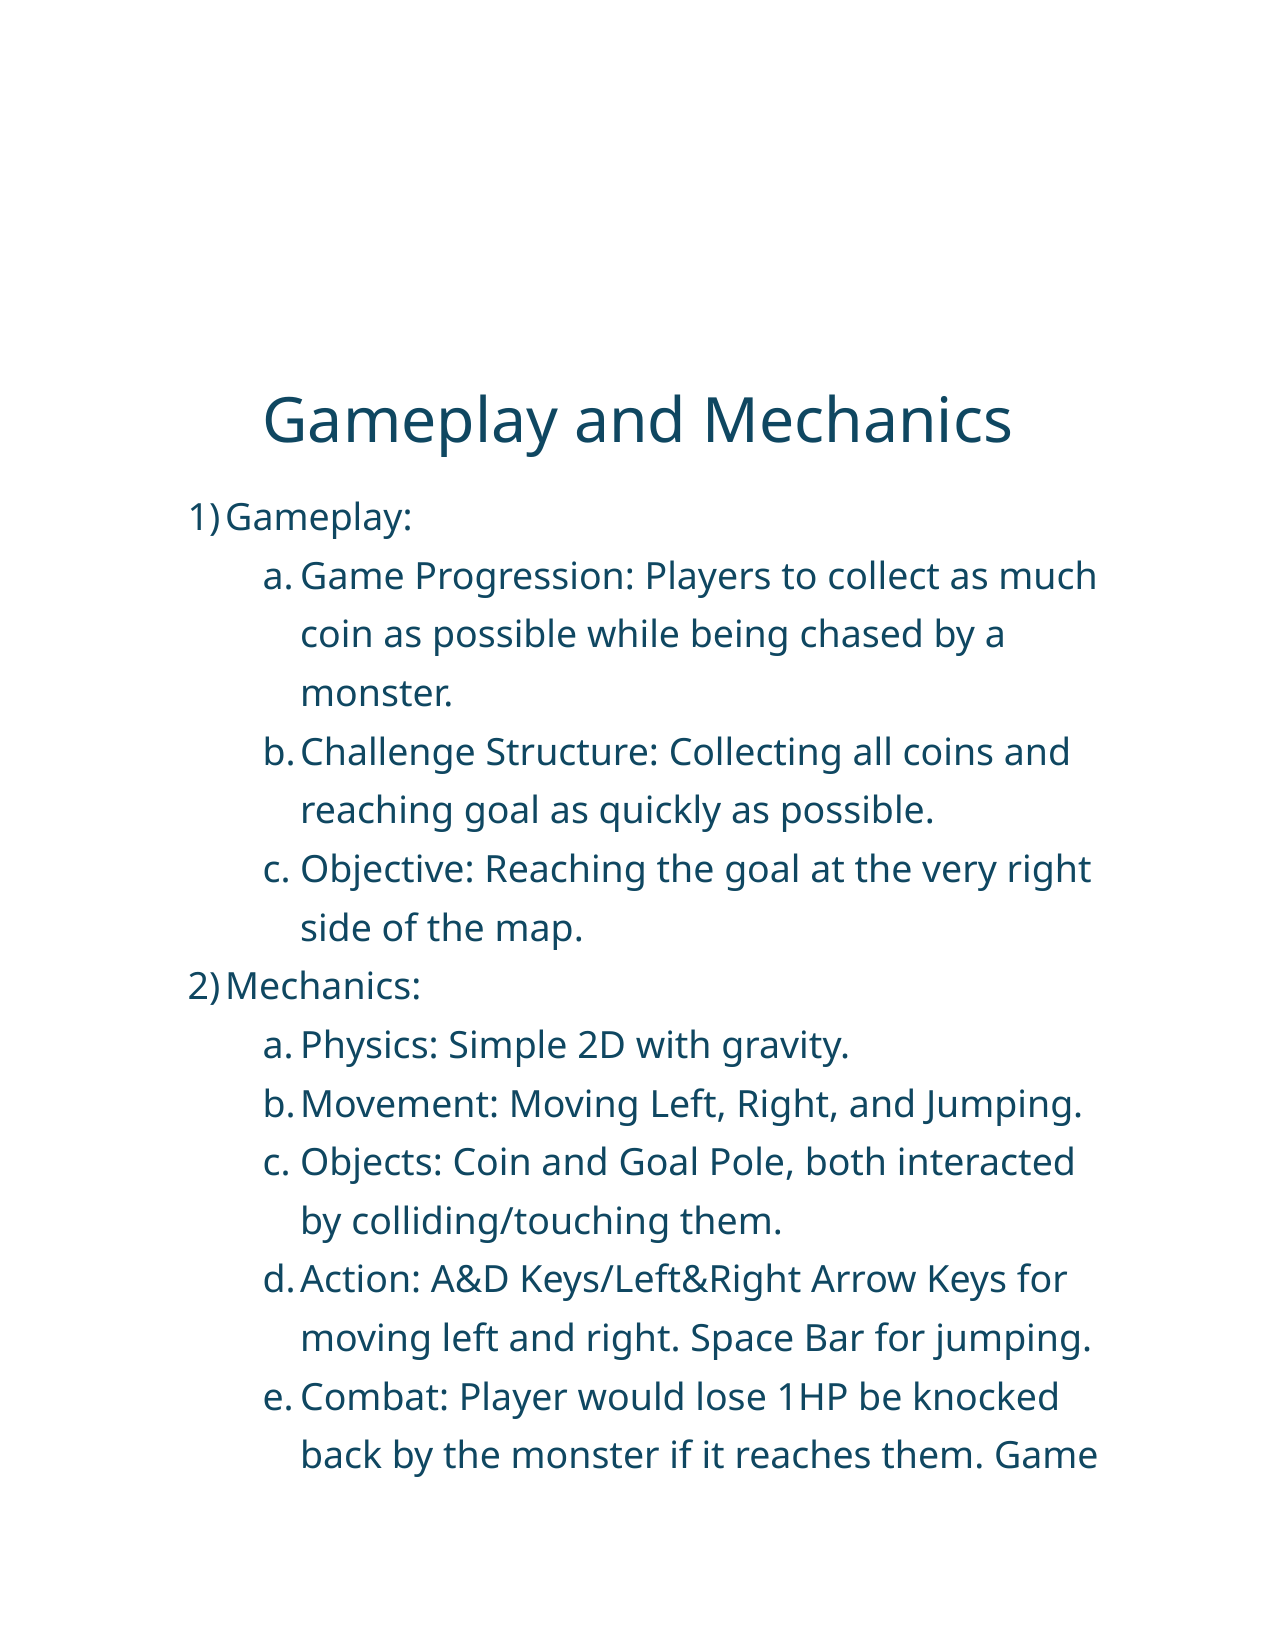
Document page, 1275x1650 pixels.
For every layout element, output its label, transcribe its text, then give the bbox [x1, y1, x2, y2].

list Movement: Moving Left, Right, and Jumping. [262, 1077, 1125, 1128]
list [262, 1370, 1125, 1480]
list Action: A&D Keys/Left&Right Arrow Keys for moving left and right. Space Bar for jumping. [262, 1253, 1125, 1362]
list Challenge Structure: Collecting all coins and reaching goal as quickly as possible. [262, 725, 1125, 835]
list Game Progression: Players to collect as much coin as possible while being chased by a monster. [262, 549, 1125, 717]
list Mechanics: [187, 959, 1125, 1011]
list Physics: Simple 2D with gravity. [262, 1018, 1125, 1069]
list Objective: Reaching the goal at the very right side of the map. [262, 842, 1125, 952]
list Objects: Coin and Goal Pole, both interacted by colliding/touching them. [262, 1136, 1125, 1245]
list Gameplay: [187, 490, 1125, 541]
text Gameplay and Mechanics [150, 376, 1125, 461]
